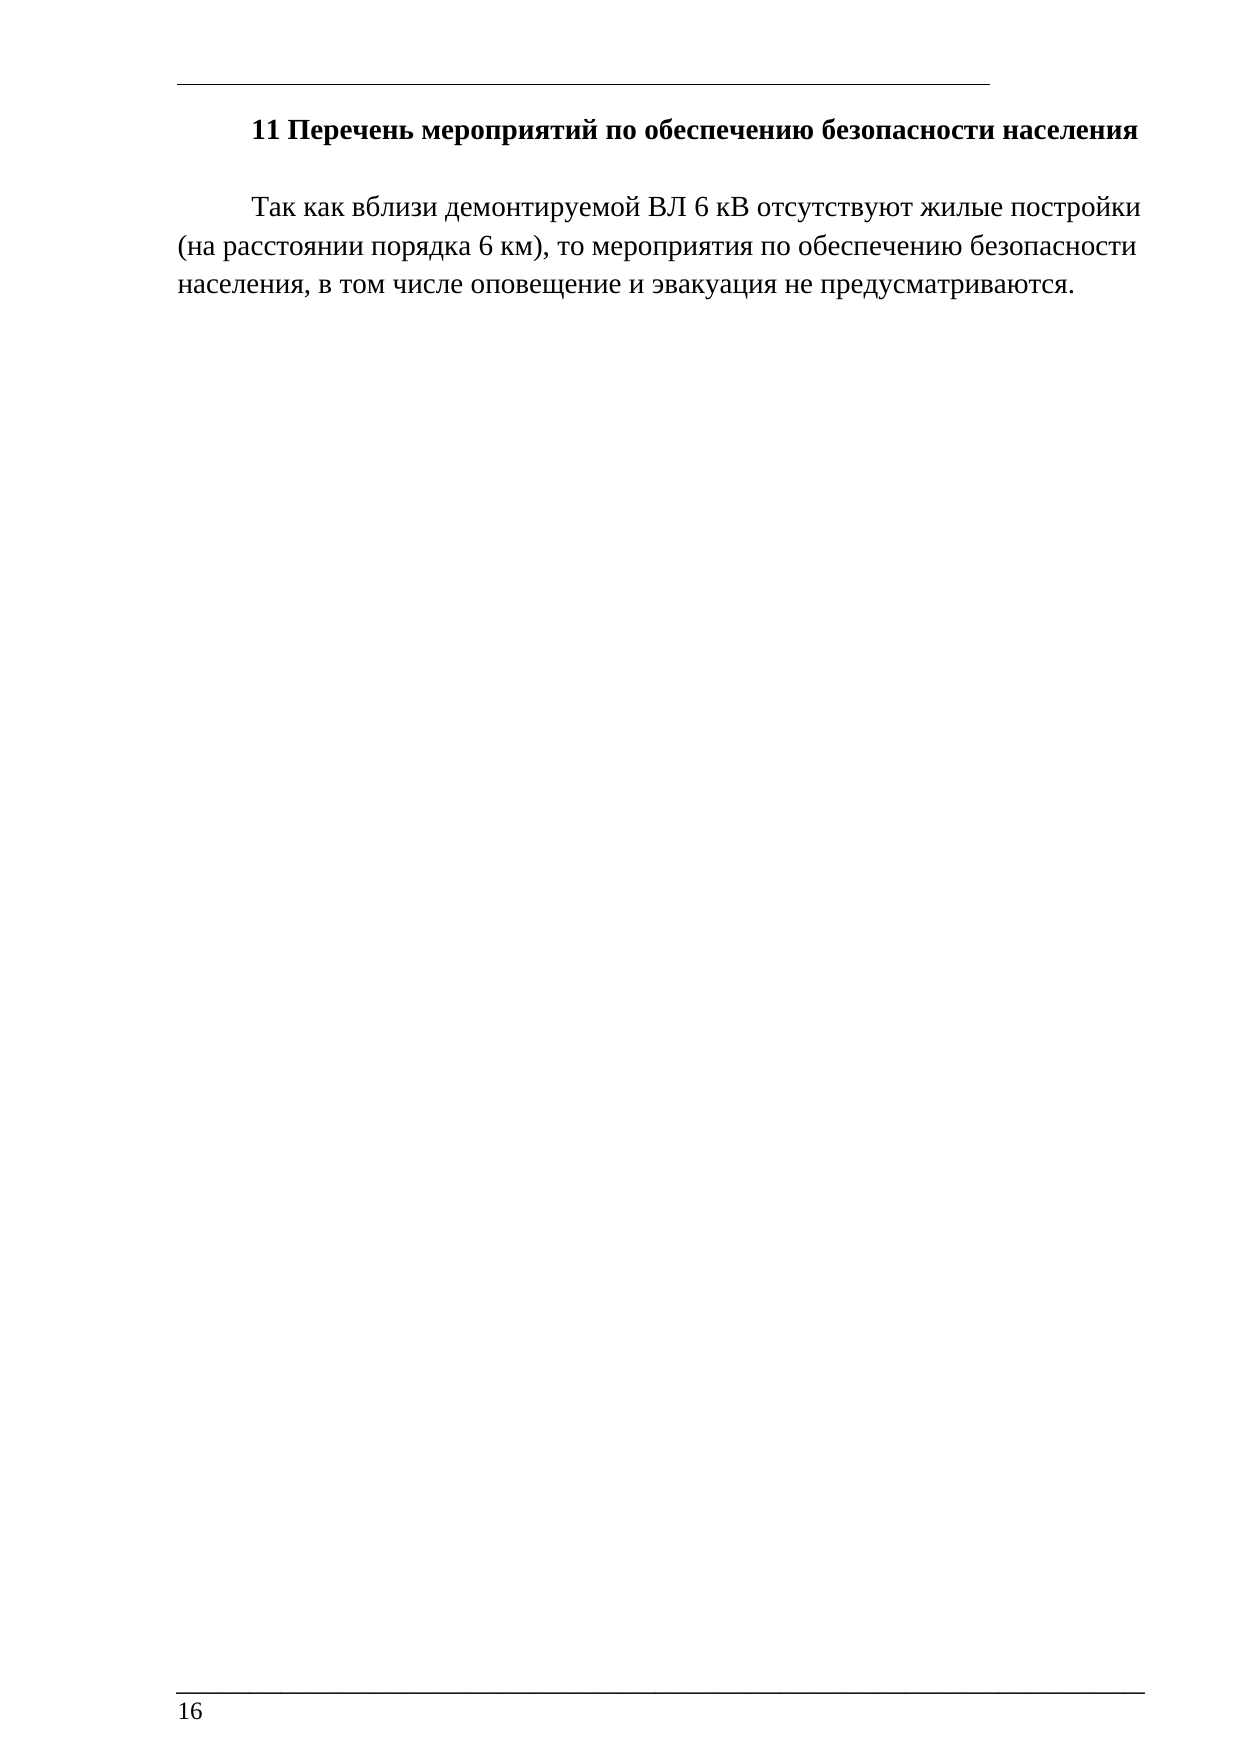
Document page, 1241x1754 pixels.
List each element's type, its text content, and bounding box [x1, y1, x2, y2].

text Так как вблизи демонтируемой ВЛ 6 кВ отсутствуют жилые постройки (на расстоянии порядка 6 км), то мероприятия по обеспечению безопасности населения, в том числе оповещение и эвакуация не предусматриваются. [177, 189, 1152, 300]
text Перечень мероприятий по обеспечению безопасности населения [177, 112, 1152, 146]
